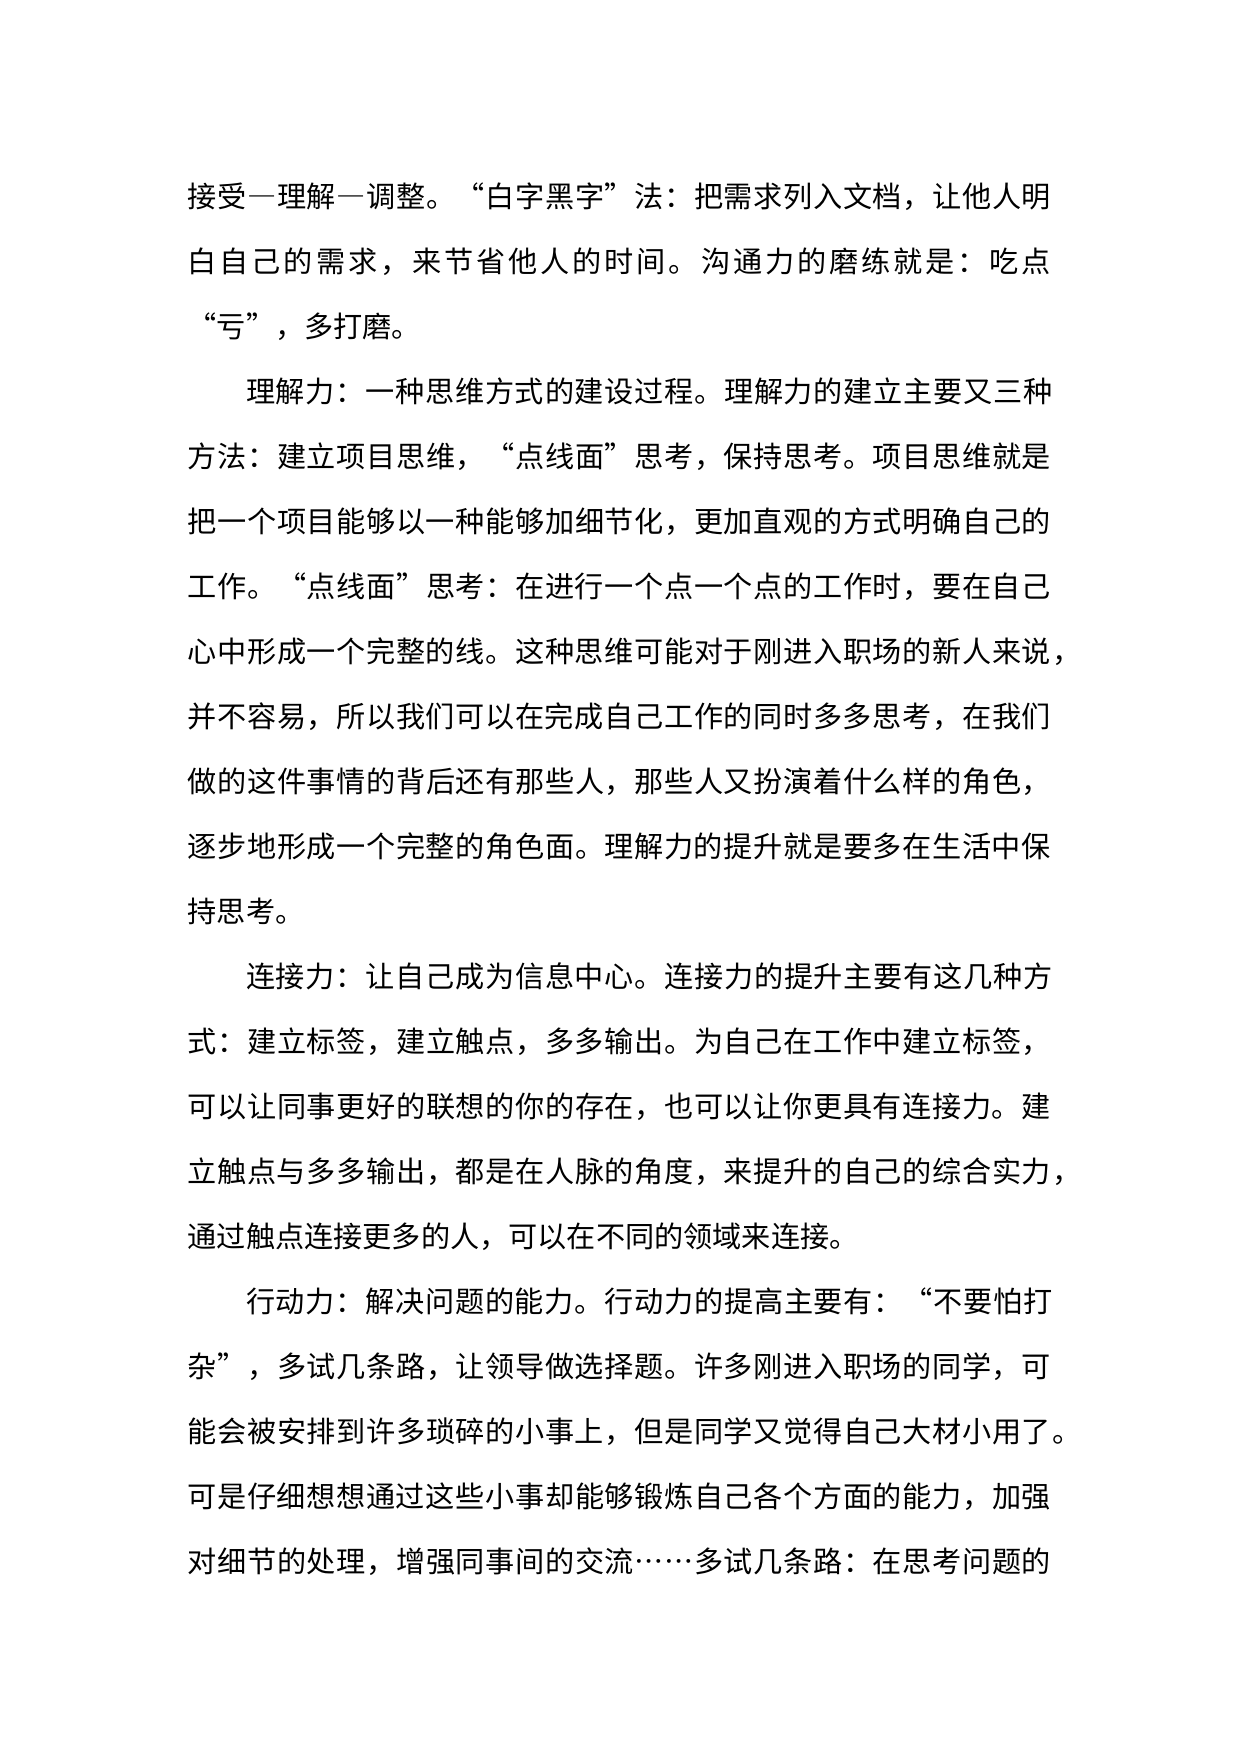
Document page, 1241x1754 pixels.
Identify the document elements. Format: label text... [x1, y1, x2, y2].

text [187, 1267, 1053, 1592]
text 连接力：让自己成为信息中心。连接力的提升主要有这几种方式：建立标签，建立触点，多多输出。为自己在工作中建立标签，可以让同事更好的联想的你的存在，也可以让你更具有连接力。建立触点与多多输出，都是在人脉的角度，来提升的自己的综合实力，通过触点连接更多的人，可以在不同的领域来连接。 [187, 942, 1053, 1267]
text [187, 162, 1053, 357]
text 理解力：一种思维方式的建设过程。理解力的建立主要又三种方法：建立项目思维，“点线面”思考，保持思考。项目思维就是把一个项目能够以一种能够加细节化，更加直观的方式明确自己的工作。“点线面”思考：在进行一个点一个点的工作时，要在自己心中形成一个完整的线。这种思维可能对于刚进入职场的新人来说，并不容易，所以我们可以在完成自己工作的同时多多思考，在我们做的这件事情的背后还有那些人，那些人又扮演着什么样的角色，逐步地形成一个完整的角色面。理解力的提升就是要多在生活中保持思考。 [187, 357, 1053, 942]
